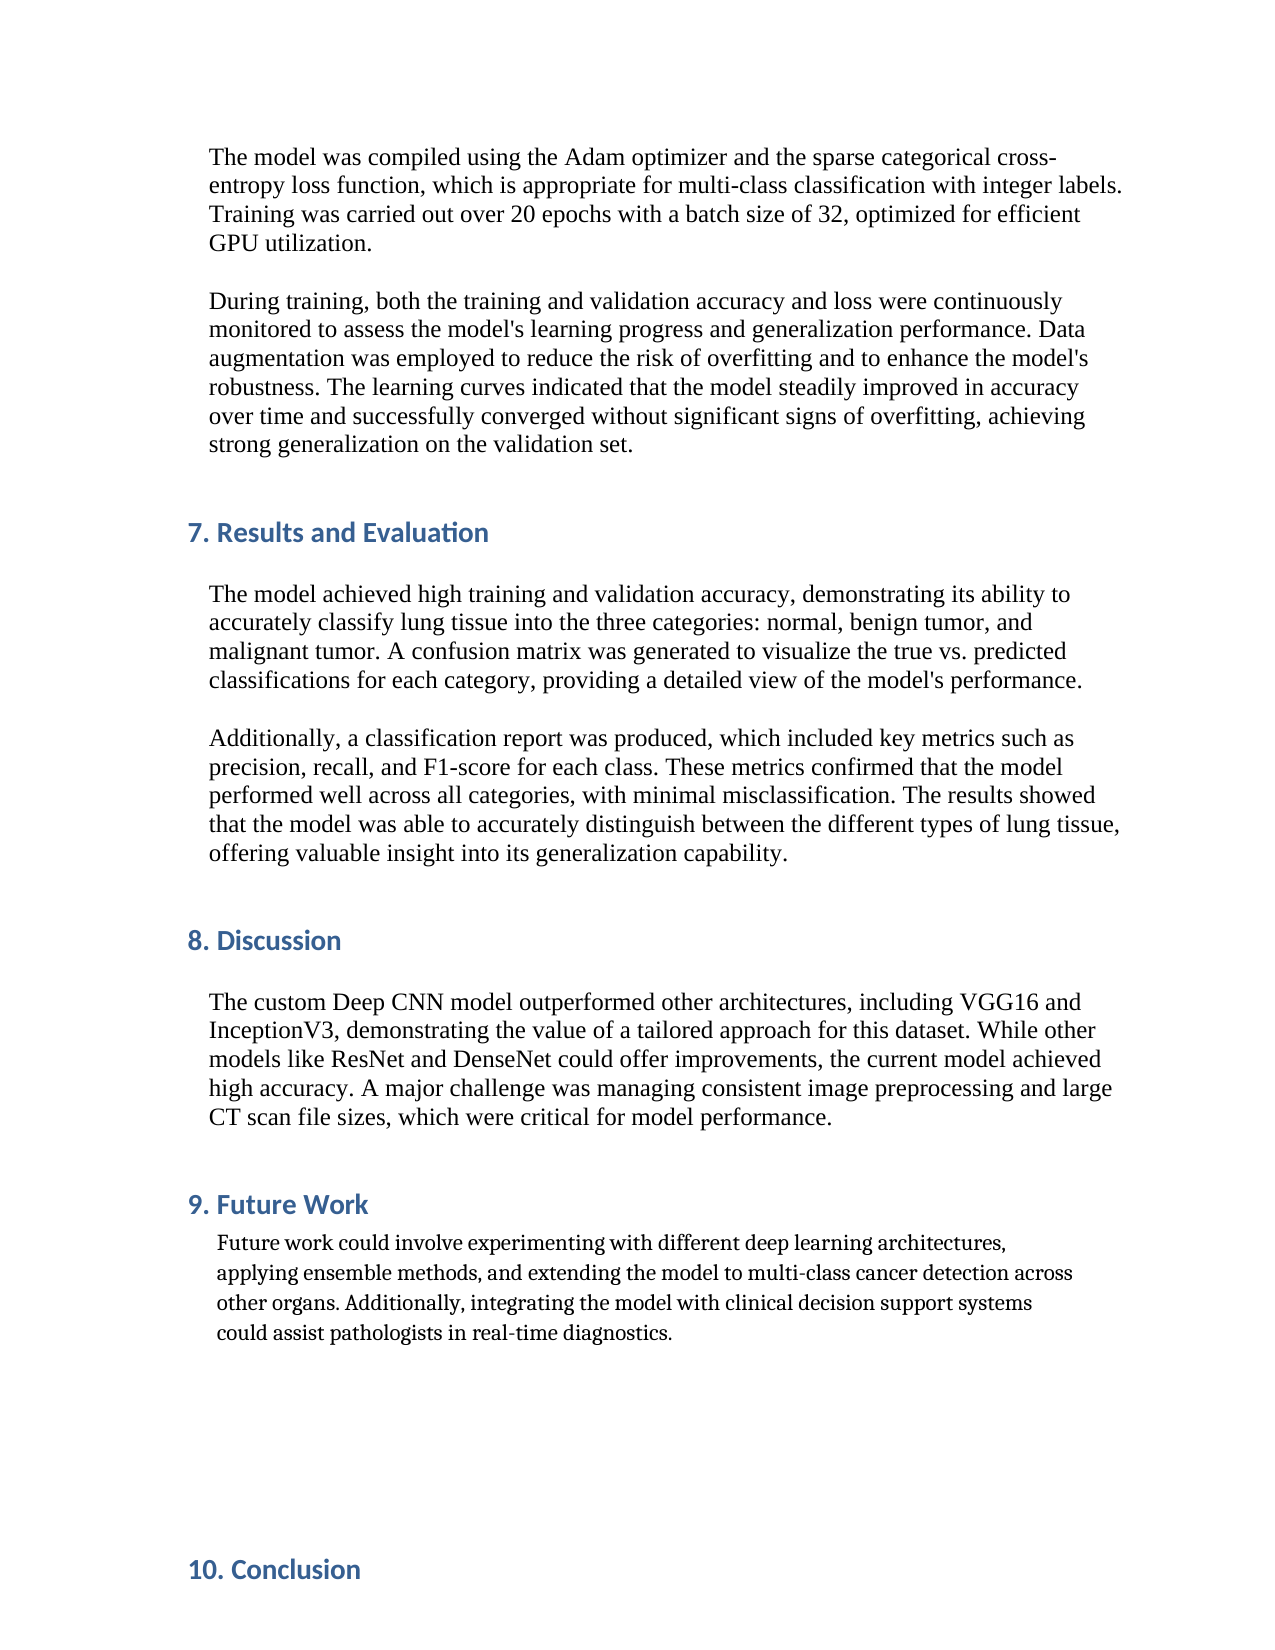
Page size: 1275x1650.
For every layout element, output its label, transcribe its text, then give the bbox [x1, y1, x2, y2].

subtitle Conclusion [187, 1551, 1125, 1587]
list During training, both the training and validation accuracy and loss were continuously monitored to assess the model's learning progress and generalization performance. Data augmentation was employed to reduce the risk of overfitting and to enhance the model's robustness. The learning curves indicated that the model steadily improved in accuracy over time and successfully converged without significant signs of overfitting, achieving strong generalization on the validation set. [209, 286, 1125, 458]
text Future work could involve experimenting with different deep learning architectures, applying ensemble methods, and extending the model to multi-class cancer detection across other organs. Additionally, integrating the model with clinical decision support systems could assist pathologists in real-time diagnostics. [217, 1230, 1082, 1346]
list The custom Deep CNN model outperformed other architectures, including VGG16 and InceptionV3, demonstrating the value of a tailored approach for this dataset. While other models like ResNet and DenseNet could offer improvements, the current model achieved high accuracy. A major challenge was managing consistent image preprocessing and large CT scan file sizes, which were critical for model performance. [209, 987, 1125, 1131]
list The model was compiled using the Adam optimizer and the sparse categorical cross-entropy loss function, which is appropriate for multi-class classification with integer labels. Training was carried out over 20 epochs with a batch size of 32, optimized for efficient GPU utilization. [209, 142, 1125, 257]
subtitle Discussion [187, 922, 1125, 958]
list The model achieved high training and validation accuracy, demonstrating its ability to accurately classify lung tissue into the three categories: normal, benign tumor, and malignant tumor. A confusion matrix was generated to visualize the true vs. predicted classifications for each category, providing a detailed view of the model's performance. [209, 579, 1125, 694]
subtitle Results and Evaluation [187, 514, 1125, 549]
list Additionally, a classification report was produced, which included key metrics such as precision, recall, and F1-score for each class. These metrics confirmed that the model performed well across all categories, with minimal misclassification. The results showed that the model was able to accurately distinguish between the different types of lung tissue, offering valuable insight into its generalization capability. [209, 723, 1125, 867]
subtitle Future Work [187, 1186, 1125, 1222]
